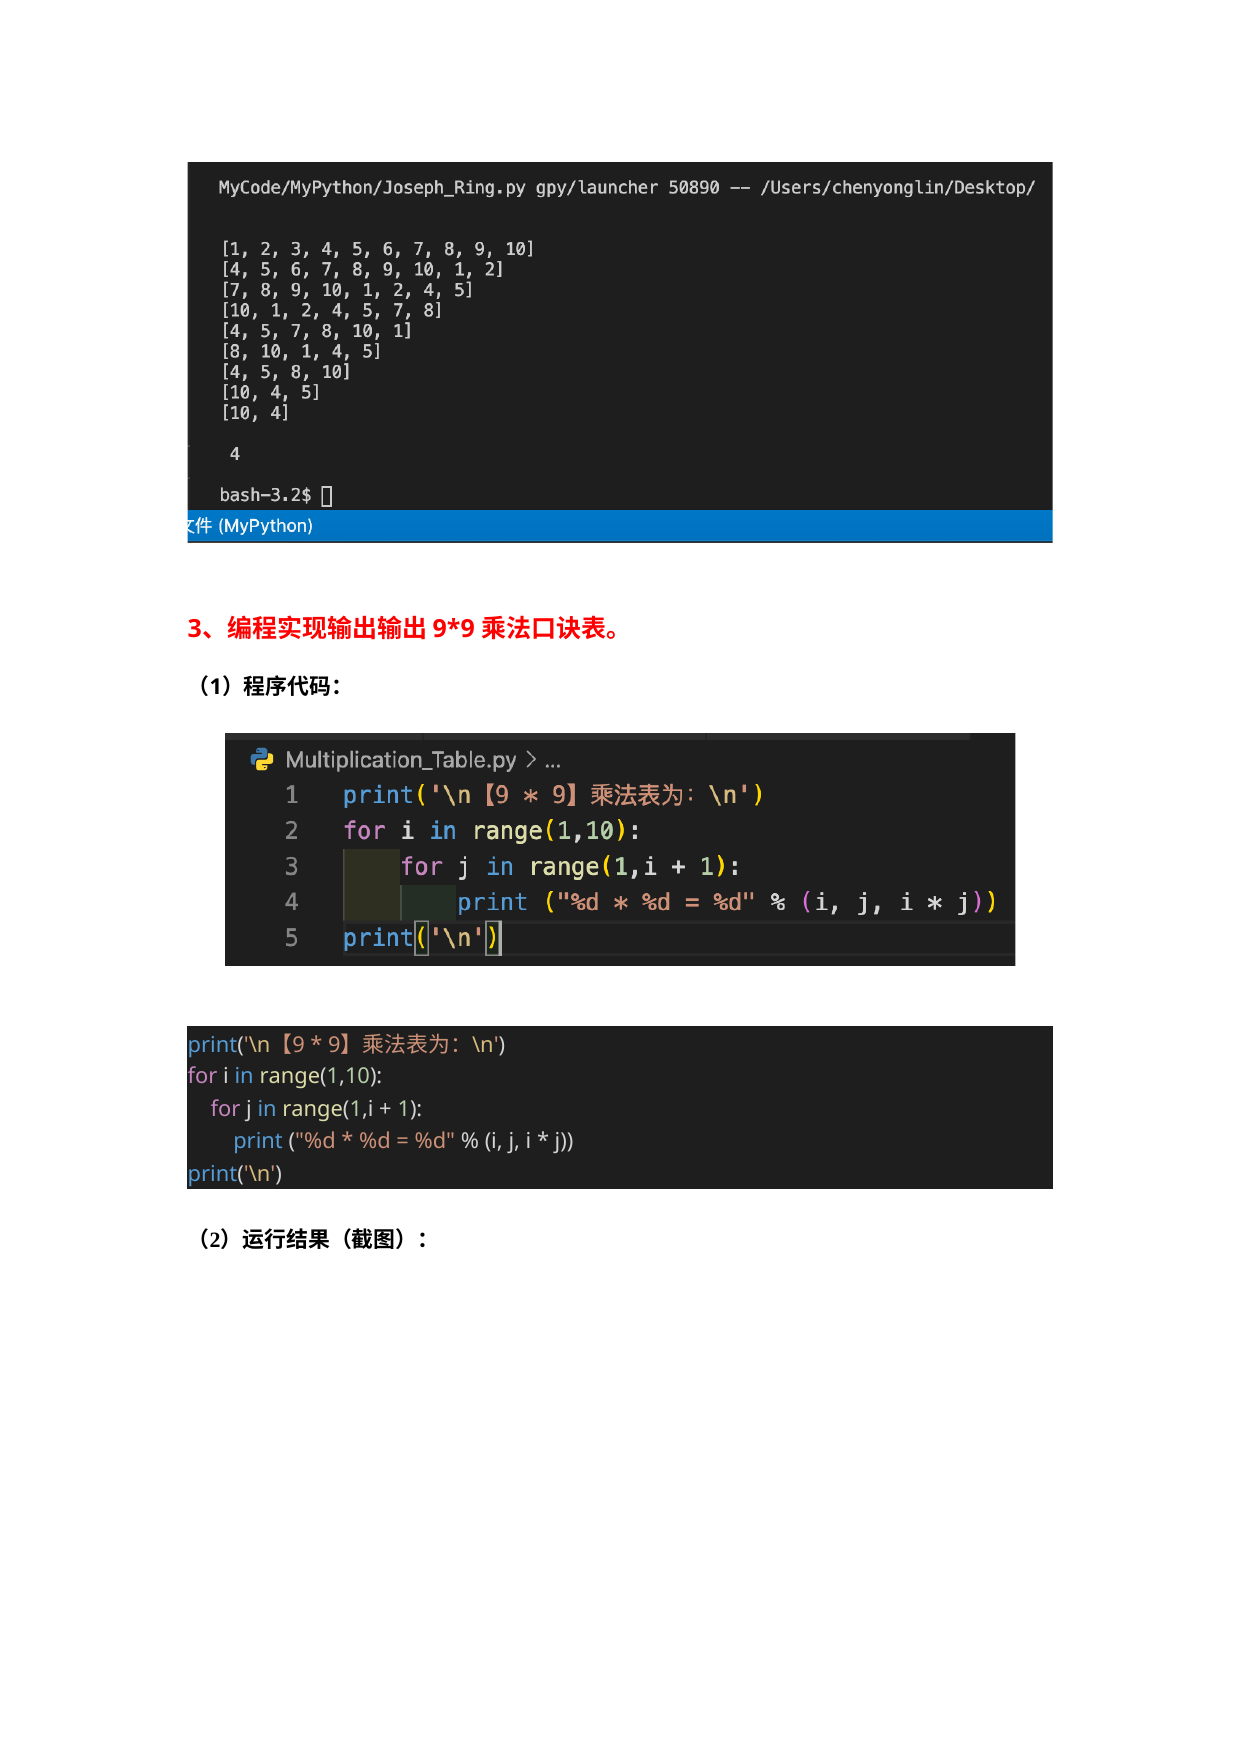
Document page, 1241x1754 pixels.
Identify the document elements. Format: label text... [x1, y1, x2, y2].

picture [187, 162, 1053, 543]
text 3、编程实现输出输出 9*9 乘法口诀表。 [187, 594, 1053, 659]
text print ("%d * %d = %d" % (i, j, i * j)) [187, 1124, 1053, 1156]
text print('\n') [187, 1156, 1053, 1189]
text （1）程序代码： [187, 669, 1053, 701]
text for j in range(1,i + 1): [187, 1091, 1053, 1124]
picture [225, 733, 1016, 966]
text print('\n【9 * 9】乘法表为：\n') [187, 1026, 1053, 1059]
text （2）运行结果（截图）： [187, 1221, 1053, 1254]
text for i in range(1,10): [187, 1059, 1053, 1091]
